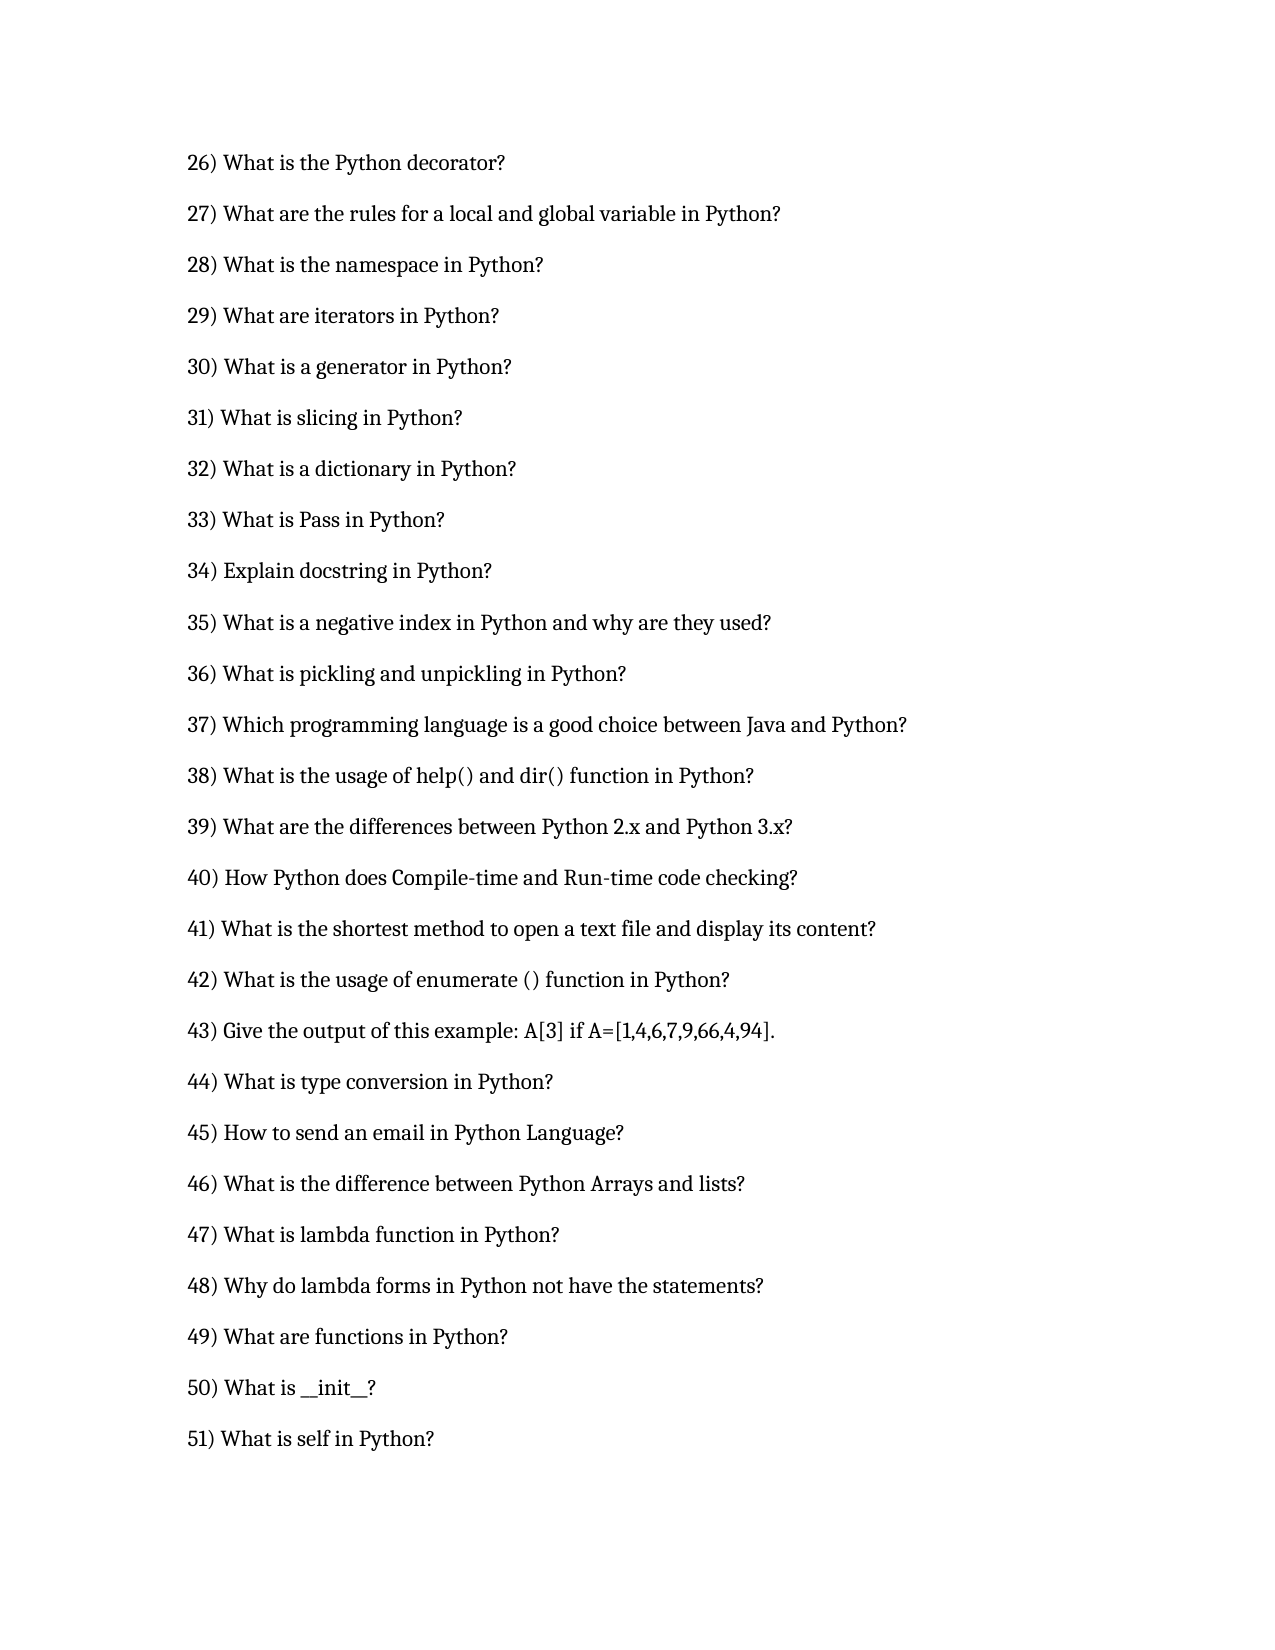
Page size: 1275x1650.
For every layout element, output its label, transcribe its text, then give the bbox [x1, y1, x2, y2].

text 29) What are iterators in Python? [187, 303, 1087, 329]
text 51) What is self in Python? [187, 1426, 1087, 1452]
text 36) What is pickling and unpickling in Python? [187, 660, 1087, 687]
text 39) What are the differences between Python 2.x and Python 3.x? [187, 813, 1087, 840]
text 50) What is __init__? [187, 1375, 1087, 1401]
text 37) Which programming language is a good choice between Java and Python? [187, 711, 1087, 738]
text 49) What are functions in Python? [187, 1324, 1087, 1350]
text 26) What is the Python decorator? [187, 150, 1087, 176]
text 33) What is Pass in Python? [187, 507, 1087, 534]
text 34) Explain docstring in Python? [187, 558, 1087, 585]
text 32) What is a dictionary in Python? [187, 456, 1087, 483]
text 38) What is the usage of help() and dir() function in Python? [187, 762, 1087, 789]
text 45) How to send an email in Python Language? [187, 1120, 1087, 1146]
text 48) Why do lambda forms in Python not have the statements? [187, 1273, 1087, 1299]
text 31) What is slicing in Python? [187, 405, 1087, 432]
text 41) What is the shortest method to open a text file and display its content? [187, 916, 1087, 942]
text 43) Give the output of this example: A[3] if A=[1,4,6,7,9,66,4,94]. [187, 1018, 1087, 1044]
text 40) How Python does Compile-time and Run-time code checking? [187, 864, 1087, 891]
text 42) What is the usage of enumerate () function in Python? [187, 967, 1087, 993]
text 46) What is the difference between Python Arrays and lists? [187, 1171, 1087, 1197]
text 27) What are the rules for a local and global variable in Python? [187, 201, 1087, 227]
text 30) What is a generator in Python? [187, 354, 1087, 381]
text 28) What is the namespace in Python? [187, 252, 1087, 278]
text 44) What is type conversion in Python? [187, 1069, 1087, 1095]
text 35) What is a negative index in Python and why are they used? [187, 609, 1087, 636]
text 47) What is lambda function in Python? [187, 1222, 1087, 1248]
